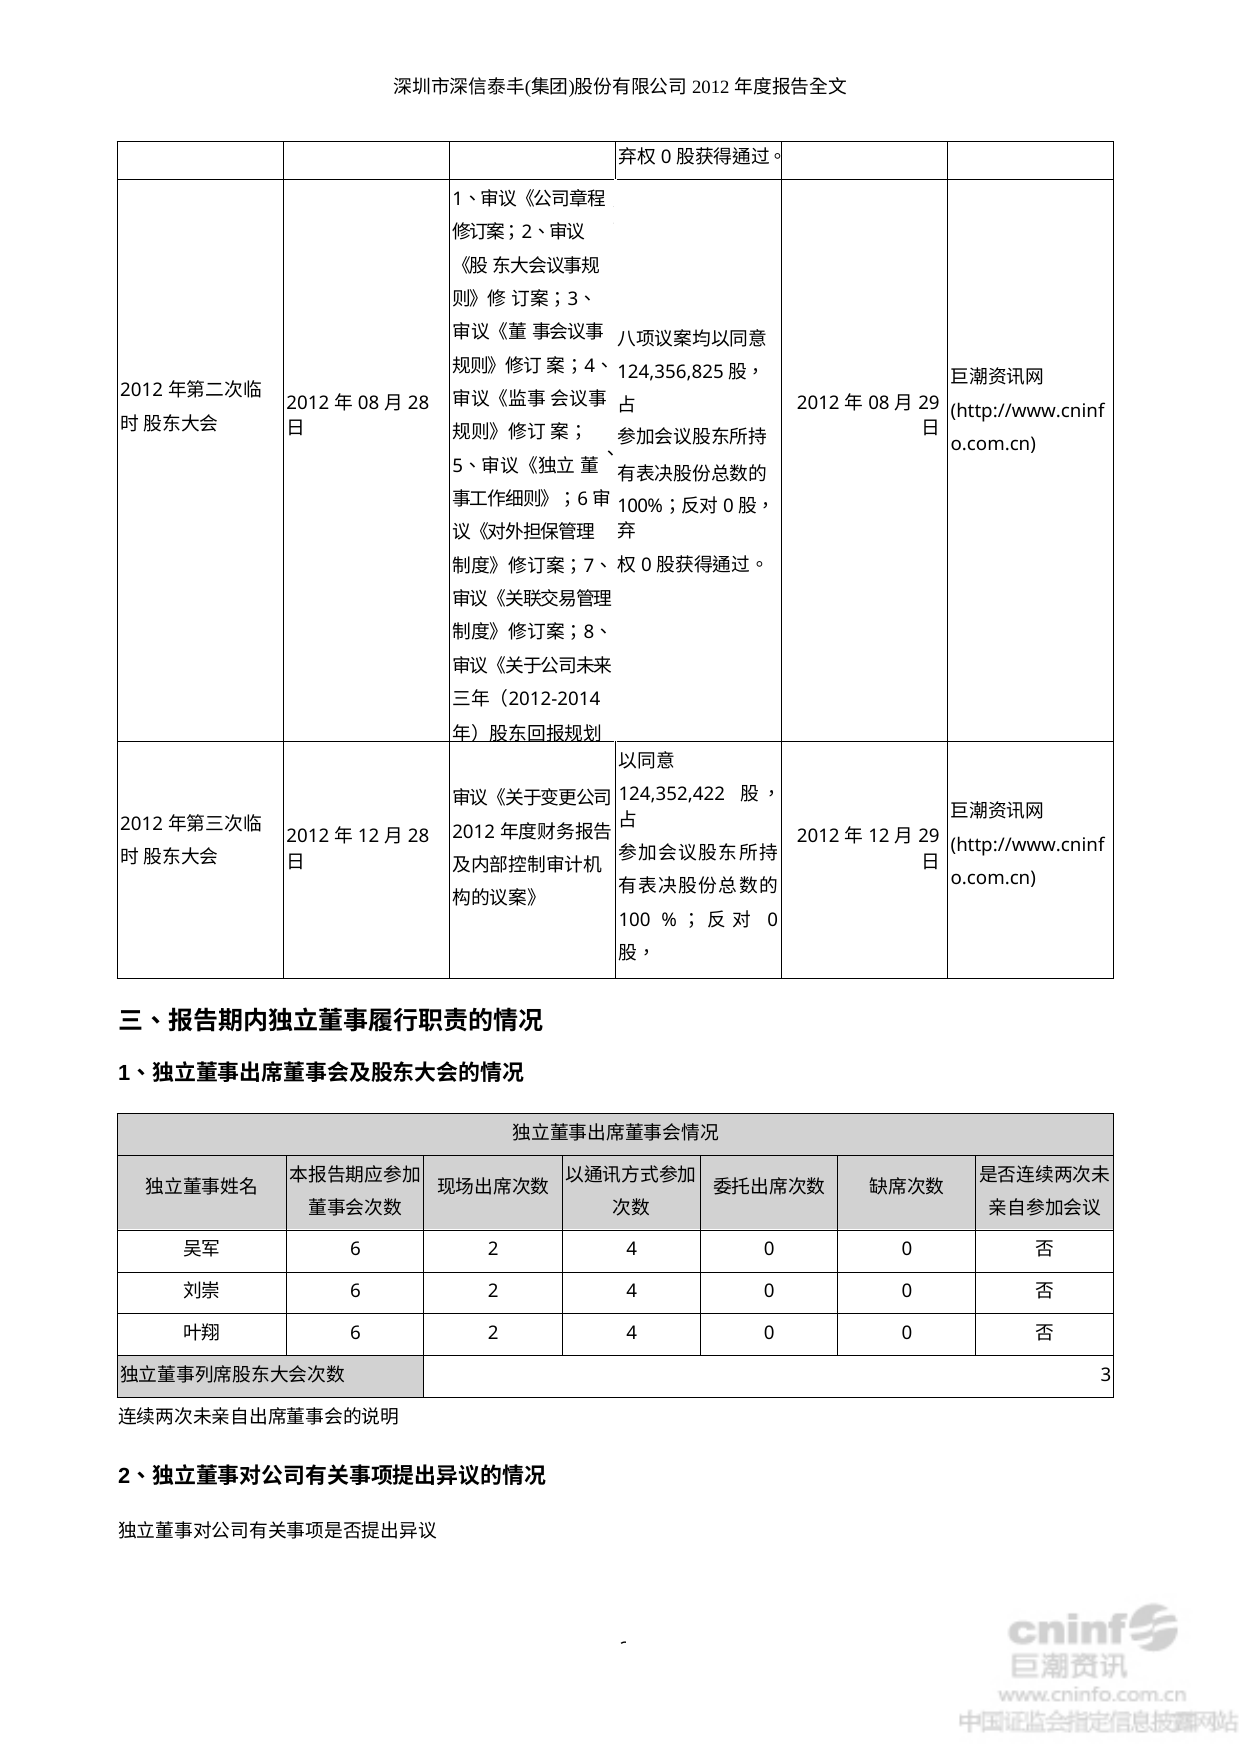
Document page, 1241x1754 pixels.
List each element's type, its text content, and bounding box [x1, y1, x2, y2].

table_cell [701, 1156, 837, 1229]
subtitle 2、独立董事对公司有关事项提出异议的情况 [118, 1461, 1240, 1490]
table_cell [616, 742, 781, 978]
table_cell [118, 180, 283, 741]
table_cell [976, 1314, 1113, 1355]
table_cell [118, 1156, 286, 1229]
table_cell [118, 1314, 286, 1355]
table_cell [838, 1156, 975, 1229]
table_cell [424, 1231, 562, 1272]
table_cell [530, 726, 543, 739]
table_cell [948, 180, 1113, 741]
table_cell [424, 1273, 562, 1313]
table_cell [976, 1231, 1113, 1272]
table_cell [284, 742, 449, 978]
subtitle 三、报告期内独立董事履行职责的情况 [118, 999, 1240, 1037]
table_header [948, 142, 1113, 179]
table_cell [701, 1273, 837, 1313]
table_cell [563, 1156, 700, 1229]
subtitle 1、独立董事出席董事会及股东大会的情况 [118, 1057, 1240, 1086]
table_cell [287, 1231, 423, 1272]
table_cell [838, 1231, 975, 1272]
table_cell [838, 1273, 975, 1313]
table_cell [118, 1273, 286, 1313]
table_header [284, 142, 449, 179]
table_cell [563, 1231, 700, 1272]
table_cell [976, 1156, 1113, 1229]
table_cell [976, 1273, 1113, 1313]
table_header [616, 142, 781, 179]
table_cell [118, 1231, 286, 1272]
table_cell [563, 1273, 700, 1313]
text 连续两次未亲自出席董事会的说明 [118, 1403, 1240, 1429]
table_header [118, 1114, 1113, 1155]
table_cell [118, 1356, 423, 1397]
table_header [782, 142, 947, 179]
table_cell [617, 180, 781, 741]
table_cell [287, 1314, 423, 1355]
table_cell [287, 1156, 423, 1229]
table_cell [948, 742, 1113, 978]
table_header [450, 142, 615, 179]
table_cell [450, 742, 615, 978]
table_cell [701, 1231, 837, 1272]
text 独立董事对公司有关事项是否提出异议 [118, 1518, 1240, 1543]
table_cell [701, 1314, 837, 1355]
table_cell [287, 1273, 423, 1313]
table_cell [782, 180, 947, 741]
picture [958, 1593, 1241, 1754]
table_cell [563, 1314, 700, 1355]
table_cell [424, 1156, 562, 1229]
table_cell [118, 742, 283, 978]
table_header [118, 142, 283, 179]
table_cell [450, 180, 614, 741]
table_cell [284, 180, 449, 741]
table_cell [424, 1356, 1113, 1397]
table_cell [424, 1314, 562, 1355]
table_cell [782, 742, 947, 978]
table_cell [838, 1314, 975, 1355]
